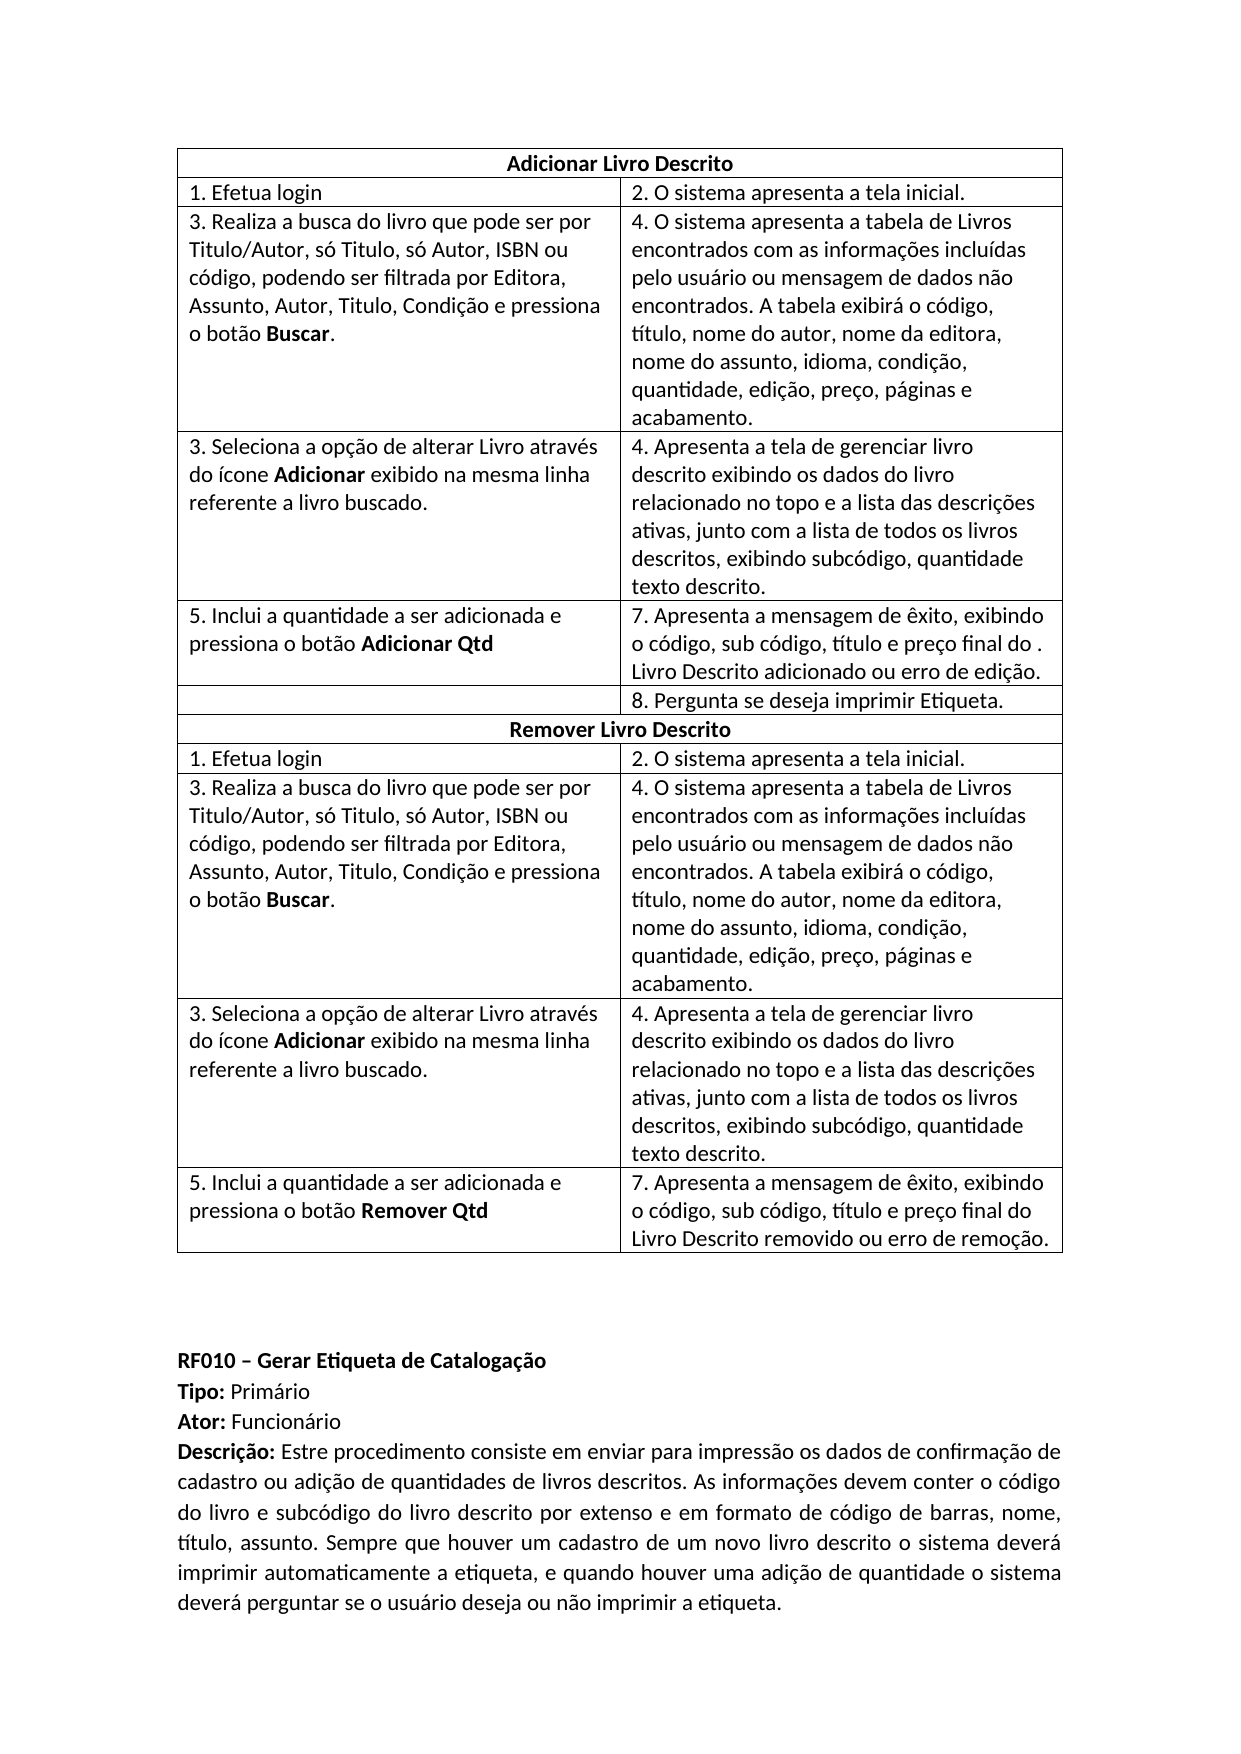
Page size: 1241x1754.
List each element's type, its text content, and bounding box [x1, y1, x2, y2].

text RF010 – Gerar Etiqueta de Catalogação [177, 1347, 1063, 1375]
table_cell 7. Apresenta a mensagem de êxito, exibindo o código, sub código, título e preço final do . Livro Descrito adicionado ou erro de edição. [621, 601, 1062, 685]
table_cell [178, 686, 620, 714]
table_cell Adicionar Livro Descrito [178, 149, 1062, 177]
table_cell 7. Apresenta a mensagem de êxito, exibindo o código, sub código, título e preço final do Livro Descrito removido ou erro de remoção. [621, 1168, 1062, 1252]
table_cell 5. Inclui a quantidade a ser adicionada e pressiona o botão Remover Qtd [178, 1168, 620, 1252]
table_cell 2. O sistema apresenta a tela inicial. [621, 178, 1062, 206]
table_cell Remover Livro Descrito [178, 715, 1062, 743]
text Ator: Funcionário [177, 1407, 1063, 1435]
table_cell 5. Inclui a quantidade a ser adicionada e pressiona o botão Adicionar Qtd [178, 601, 620, 685]
table_cell 2. O sistema apresenta a tela inicial. [621, 744, 1062, 772]
table_cell 3. Seleciona a opção de alterar Livro através do ícone Adicionar exibido na mesma linha referente a livro buscado. [178, 432, 620, 600]
table_cell 3. Seleciona a opção de alterar Livro através do ícone Adicionar exibido na mesma linha referente a livro buscado. [178, 999, 620, 1167]
text Descrição: Estre procedimento consiste em enviar para impressão os dados de confirmação de cadastro ou adição de quantidades de livros descritos. As informações devem conter o código do livro e subcódigo do livro descrito por extenso e em formato de código de barras, nome, título, assunto. Sempre que houver um cadastro de um novo livro descrito o sistema deverá imprimir automaticamente a etiqueta, e quando houver uma adição de quantidade o sistema deverá perguntar se o usuário deseja ou não imprimir a etiqueta. [177, 1437, 1063, 1616]
table_cell 1. Efetua login [178, 178, 620, 206]
table_cell 8. Pergunta se deseja imprimir Etiqueta. [621, 686, 1062, 714]
text Tipo: Primário [177, 1377, 1063, 1405]
table_cell 1. Efetua login [178, 744, 620, 772]
